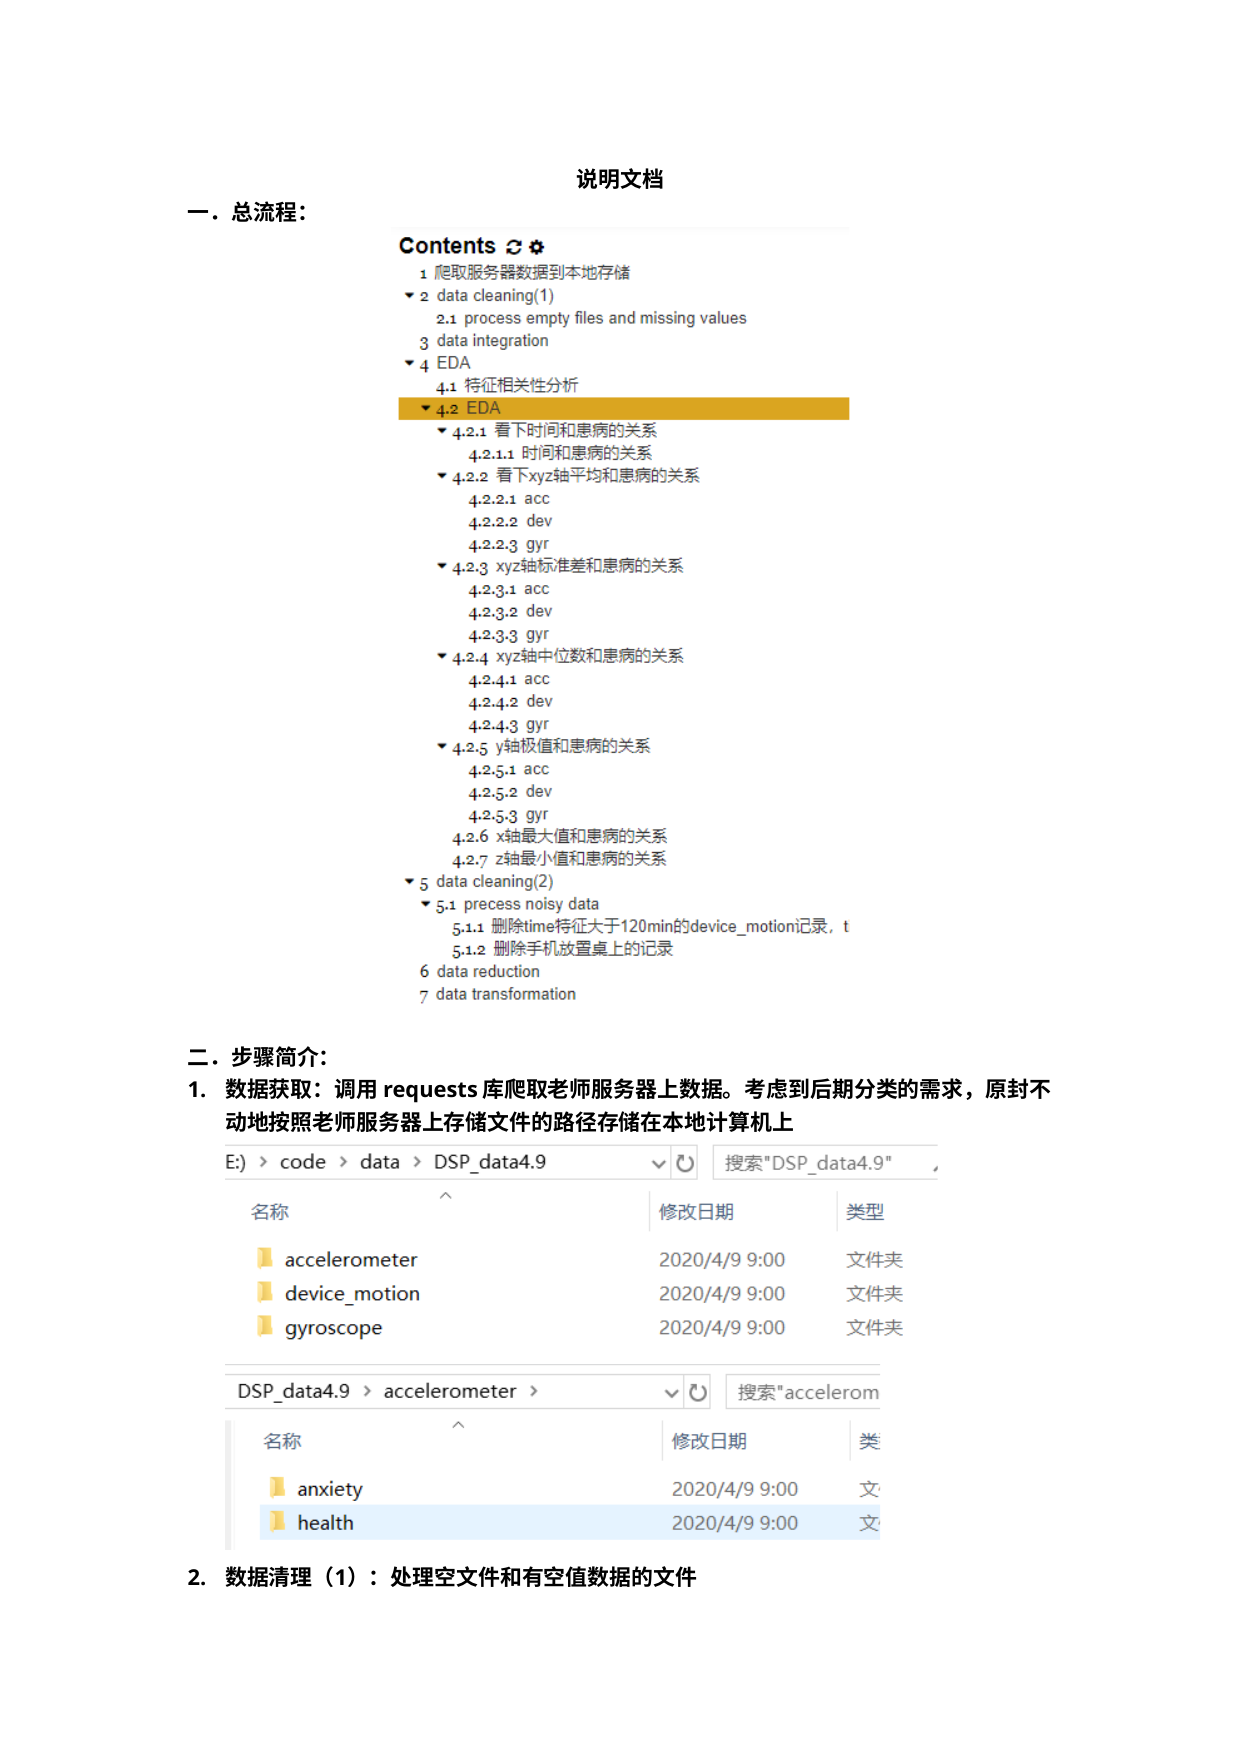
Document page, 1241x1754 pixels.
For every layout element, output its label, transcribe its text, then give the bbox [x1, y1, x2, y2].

list 数据清理（1）：处理空文件和有空值数据的文件 [187, 1559, 1053, 1592]
picture [225, 1364, 880, 1550]
picture [390, 227, 850, 1011]
text 说明文档 [187, 162, 1053, 194]
list 数据获取：调用requests库爬取老师服务器上数据。考虑到后期分类的需求，原封不动地按照老师服务器上存储文件的路径存储在本地计算机上 [187, 1072, 1053, 1137]
picture [225, 1137, 938, 1357]
text 二．步骤简介： [187, 1039, 1053, 1072]
text 一．总流程： [187, 194, 1053, 227]
